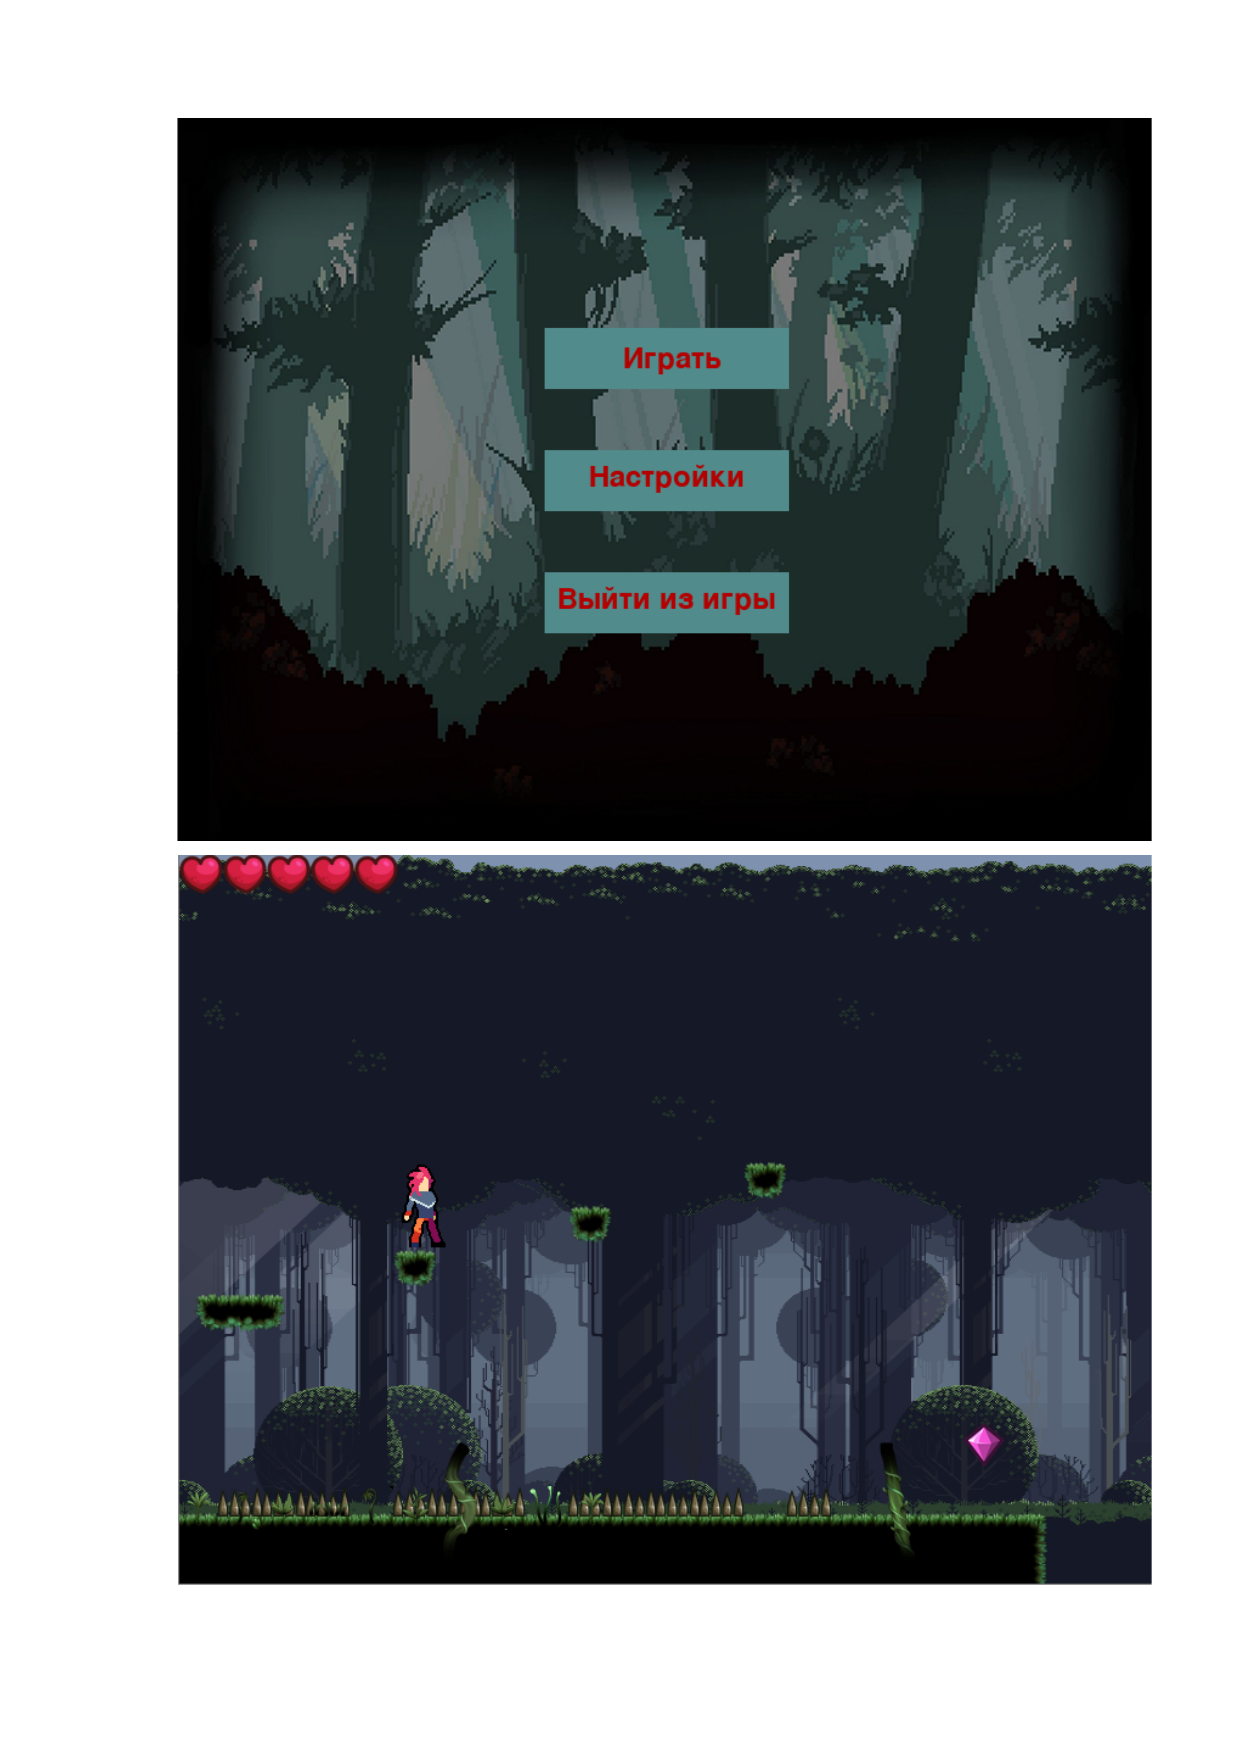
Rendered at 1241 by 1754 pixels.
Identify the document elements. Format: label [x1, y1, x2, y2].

picture [177, 118, 1152, 841]
picture [177, 855, 1152, 1591]
